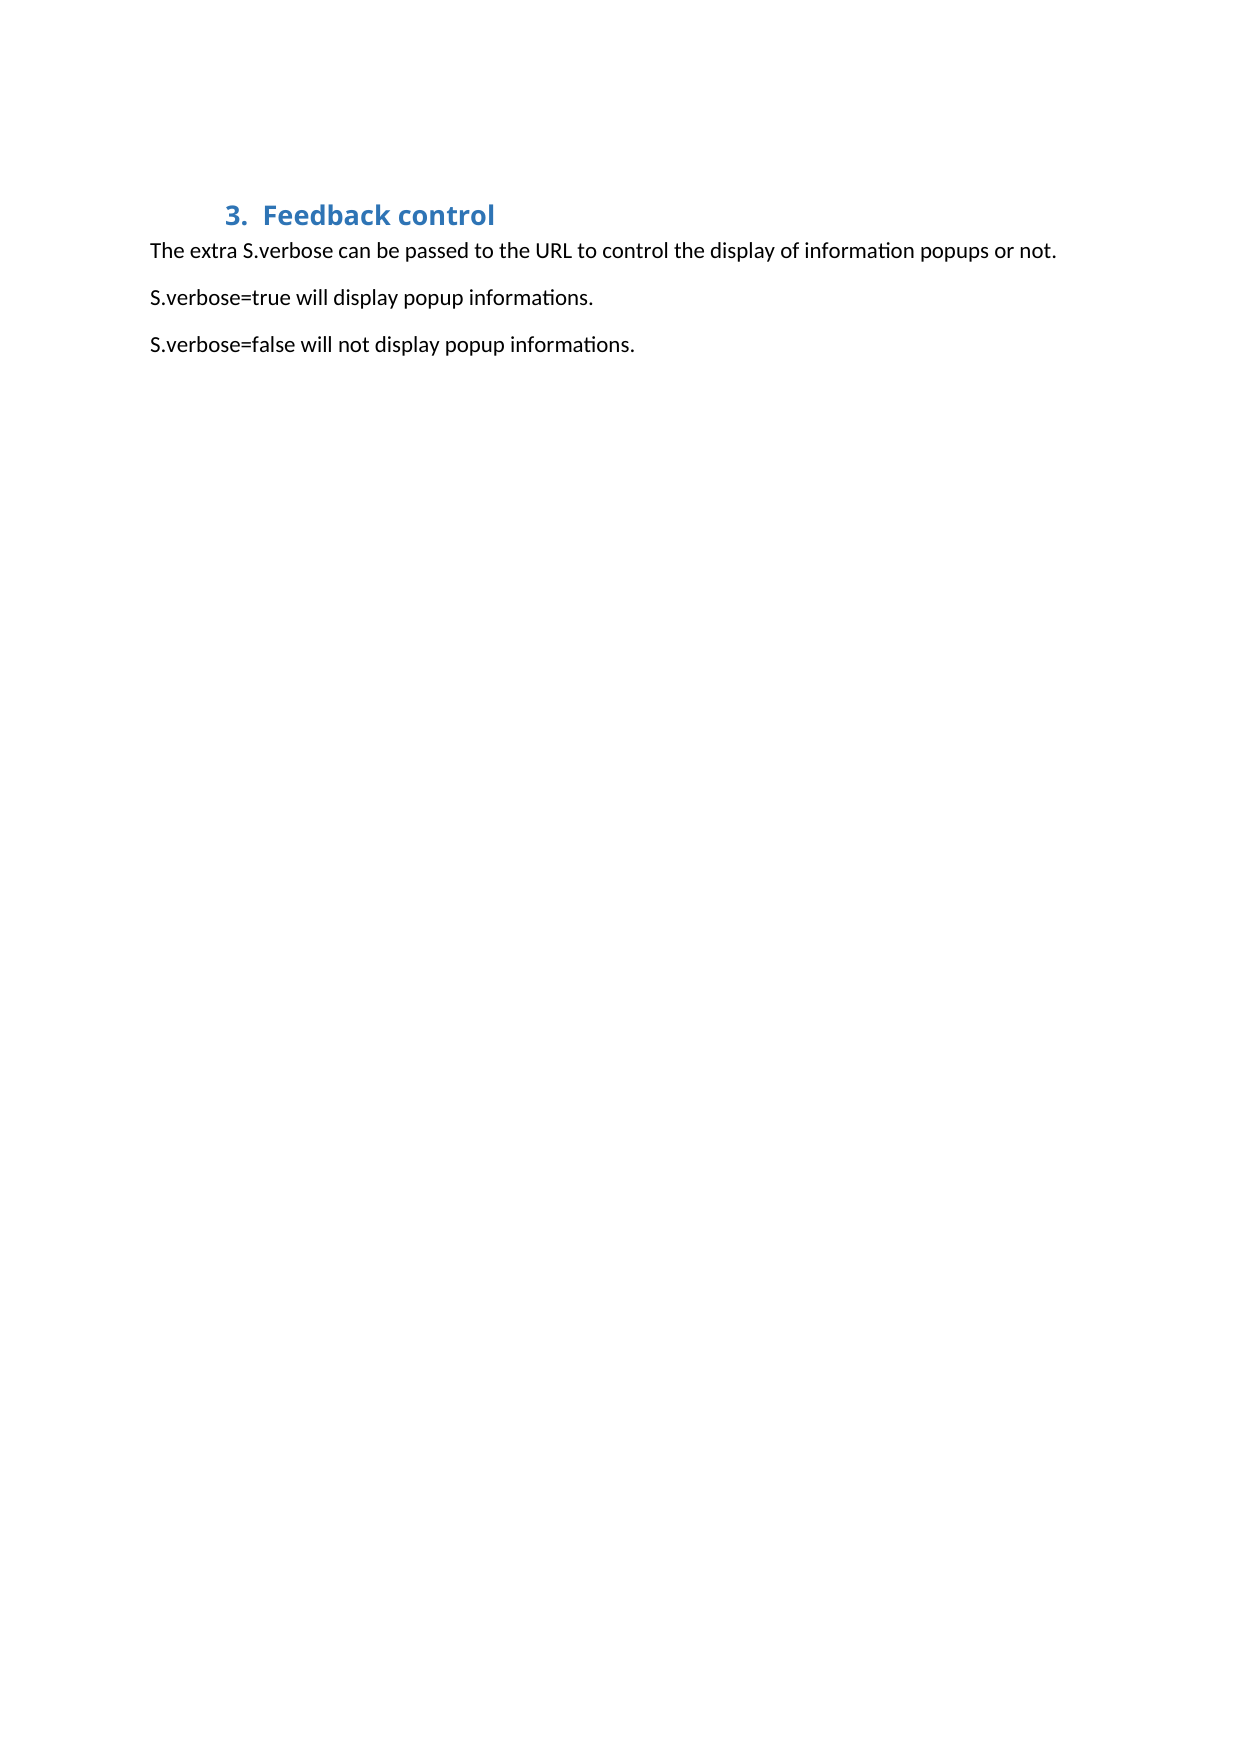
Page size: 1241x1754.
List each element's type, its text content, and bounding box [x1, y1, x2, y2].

text The extra S.verbose can be passed to the URL to control the display of information popups or not. [150, 237, 1090, 265]
text S.verbose=true will display popup informations. [150, 283, 1090, 312]
subtitle Feedback control [225, 197, 1090, 234]
text S.verbose=false will not display popup informations. [150, 330, 1090, 358]
